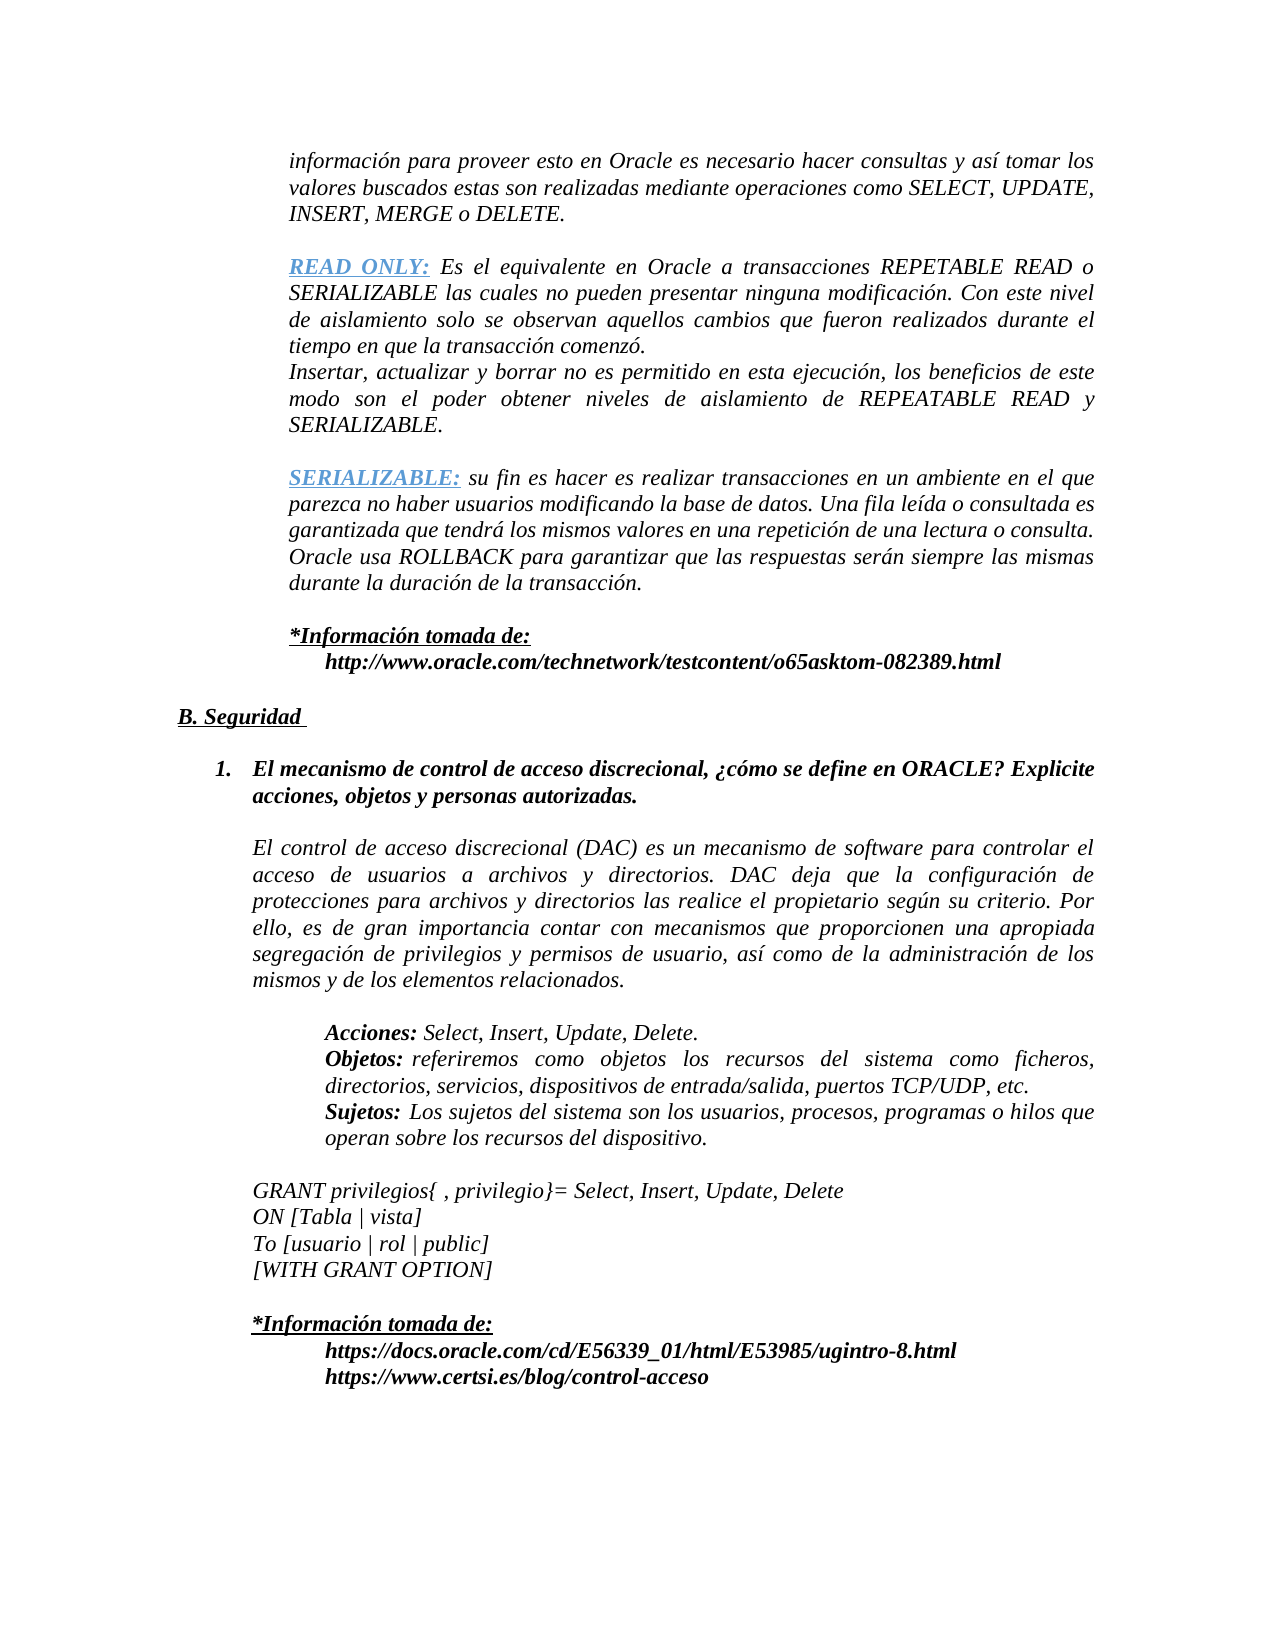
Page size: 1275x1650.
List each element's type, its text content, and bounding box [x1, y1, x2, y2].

text READ ONLY: Es el equivalente en Oracle a transacciones REPETABLE READ o SERIALIZABLE las cuales no pueden presentar ninguna modificación. Con este nivel de aislamiento solo se observan aquellos cambios que fueron realizados durante el tiempo en que la transacción comenzó. [289, 253, 1098, 358]
text *Información tomada de: [177, 1311, 1098, 1337]
text GRANT privilegios{ , privilegio}= Select, Insert, Update, Delete [252, 1177, 1098, 1203]
text SERIALIZABLE: su fin es hacer es realizar transacciones en un ambiente en el que parezca no haber usuarios modificando la base de datos. Una fila leída o consultada es garantizada que tendrá los mismos valores en una repetición de una lectura o consulta. Oracle usa ROLLBACK para garantizar que las respuestas serán siempre las mismas durante la duración de la transacción. [289, 464, 1098, 596]
text El control de acceso discrecional (DAC) es un mecanismo de software para controlar el acceso de usuarios a archivos y directorios. DAC deja que la configuración de protecciones para archivos y directorios las realice el propietario según su criterio. Por ello, es de gran importancia contar con mecanismos que proporcionen una apropiada segregación de privilegios y permisos de usuario, así como de la administración de los mismos y de los elementos relacionados. [252, 834, 1098, 993]
list El mecanismo de control de acceso discrecional, ¿cómo se define en ORACLE? Explicite acciones, objetos y personas autorizadas. [215, 755, 1098, 808]
text Sujetos: Los sujetos del sistema son los usuarios, procesos, programas o hilos que operan sobre los recursos del dispositivo. [708, 1098, 1098, 1151]
text https://www.certsi.es/blog/control-acceso [251, 1363, 1098, 1389]
text Acciones: Select, Insert, Update, Delete. [325, 1019, 1098, 1045]
text *Información tomada de: [289, 622, 1098, 648]
text http://www.oracle.com/technetwork/testcontent/o65asktom-082389.html [289, 648, 1098, 675]
text B. Seguridad [177, 703, 1098, 729]
text Insertar, actualizar y borrar no es permitido en esta ejecución, los beneficios de este modo son el poder obtener niveles de aislamiento de REPEATABLE READ y SERIALIZABLE. [289, 358, 1098, 437]
text https://docs.oracle.com/cd/E56339_01/html/E53985/ugintro-8.html [251, 1337, 1098, 1363]
text ON [Tabla | vista] [252, 1203, 1098, 1230]
text [WITH GRANT OPTION] [252, 1256, 1098, 1282]
text To [usuario | rol | public] [252, 1230, 1098, 1256]
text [289, 148, 1098, 227]
